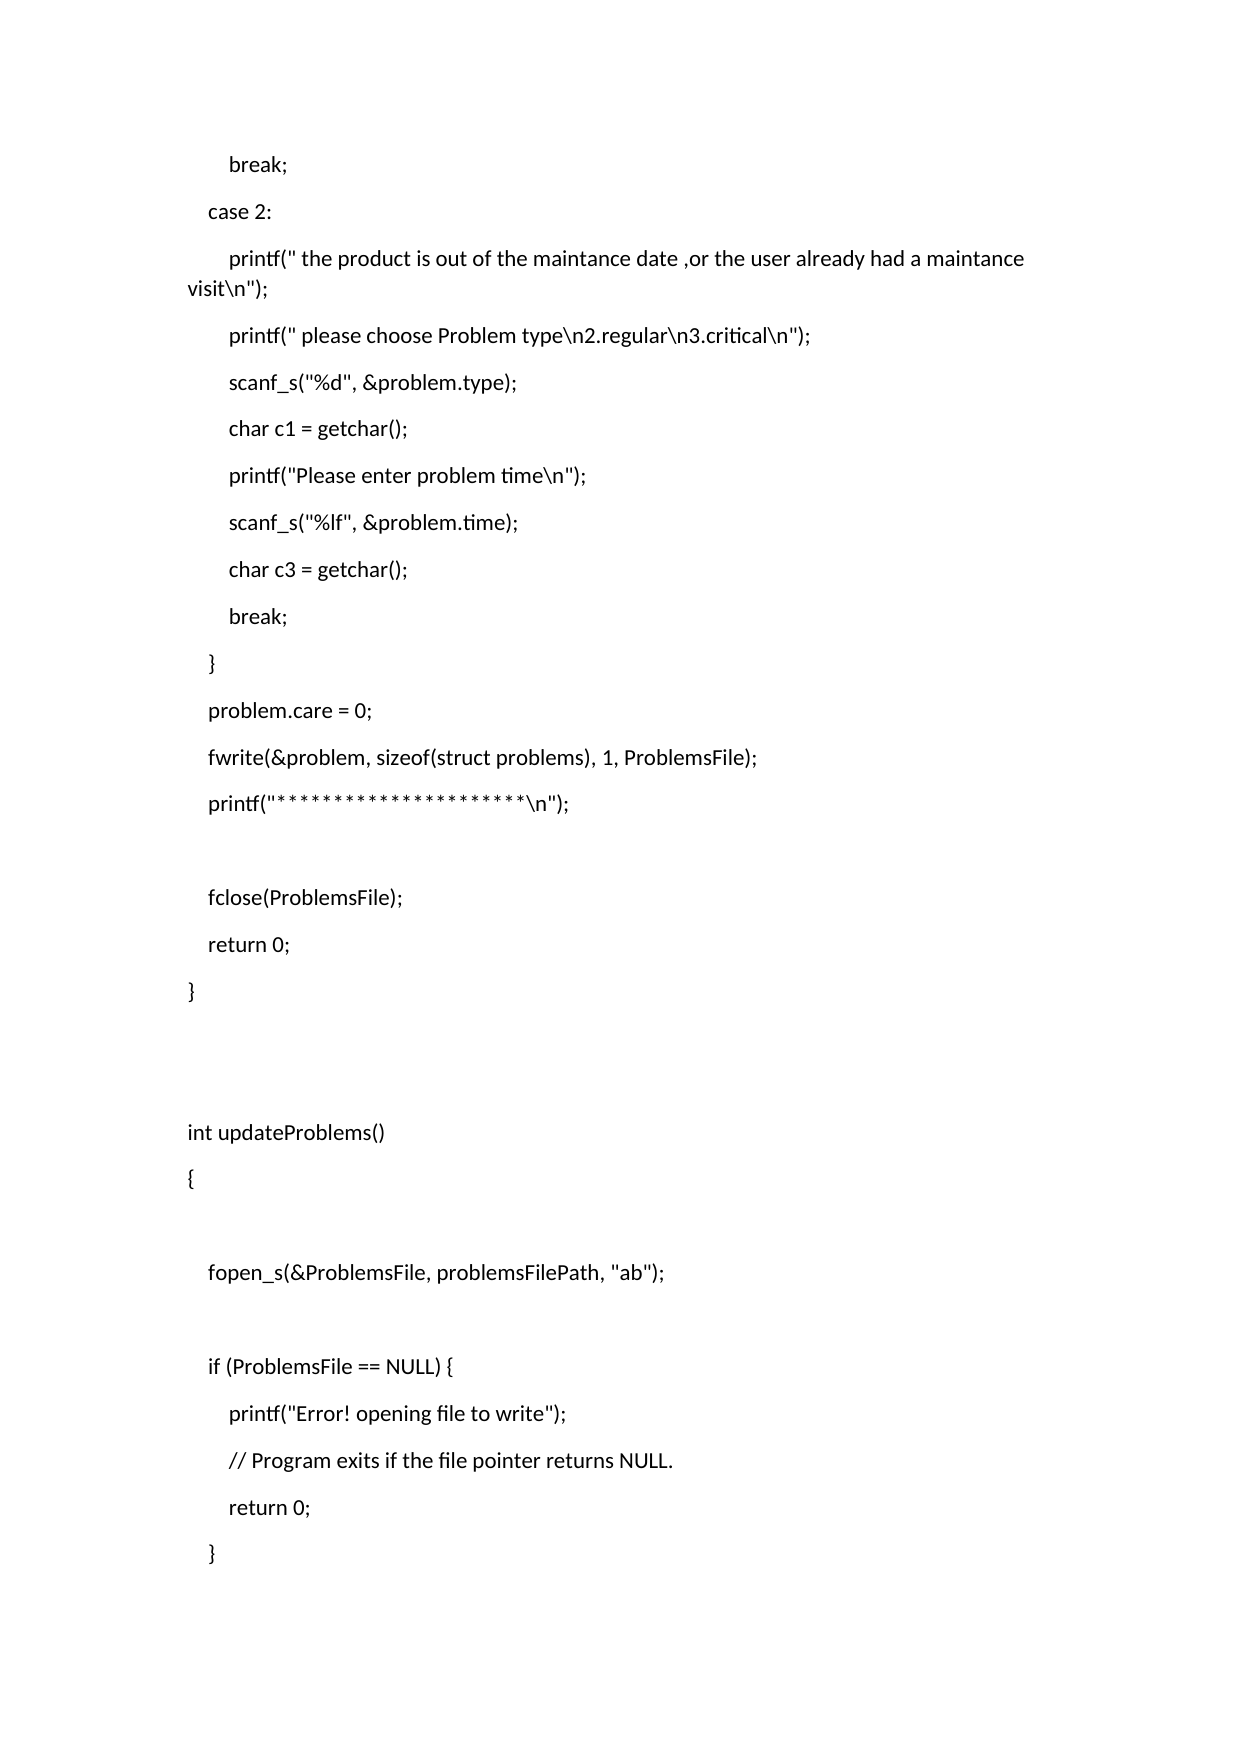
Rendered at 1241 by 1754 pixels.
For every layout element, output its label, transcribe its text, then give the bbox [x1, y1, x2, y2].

text if (ProblemsFile == NULL) { [187, 1352, 1053, 1380]
text break; [187, 150, 1053, 178]
text printf("Error! opening file to write"); [187, 1399, 1053, 1427]
text } [187, 649, 1053, 677]
text } [187, 977, 1053, 1005]
text fclose(ProblemsFile); [187, 883, 1053, 911]
text printf("**********************\n"); [187, 789, 1053, 818]
text return 0; [187, 930, 1053, 958]
text printf(" please choose Problem type\n2.regular\n3.critical\n"); [187, 321, 1053, 349]
text case 2: [187, 197, 1053, 225]
text { [187, 1164, 1053, 1193]
text fopen_s(&ProblemsFile, problemsFilePath, "ab"); [187, 1258, 1053, 1286]
text printf(" the product is out of the maintance date ,or the user already had a maintance visit\n"); [187, 244, 1053, 302]
text scanf_s("%d", &problem.type); [187, 368, 1053, 396]
text fwrite(&problem, sizeof(struct problems), 1, ProblemsFile); [187, 743, 1053, 771]
text scanf_s("%lf", &problem.time); [187, 508, 1053, 536]
text printf("Please enter problem time\n"); [187, 461, 1053, 489]
text char c3 = getchar(); [187, 555, 1053, 583]
text } [187, 1539, 1053, 1568]
text return 0; [187, 1493, 1053, 1521]
text break; [187, 602, 1053, 630]
text int updateProblems() [187, 1118, 1053, 1146]
text // Program exits if the file pointer returns NULL. [187, 1446, 1053, 1474]
text char c1 = getchar(); [187, 414, 1053, 443]
text problem.care = 0; [187, 696, 1053, 724]
